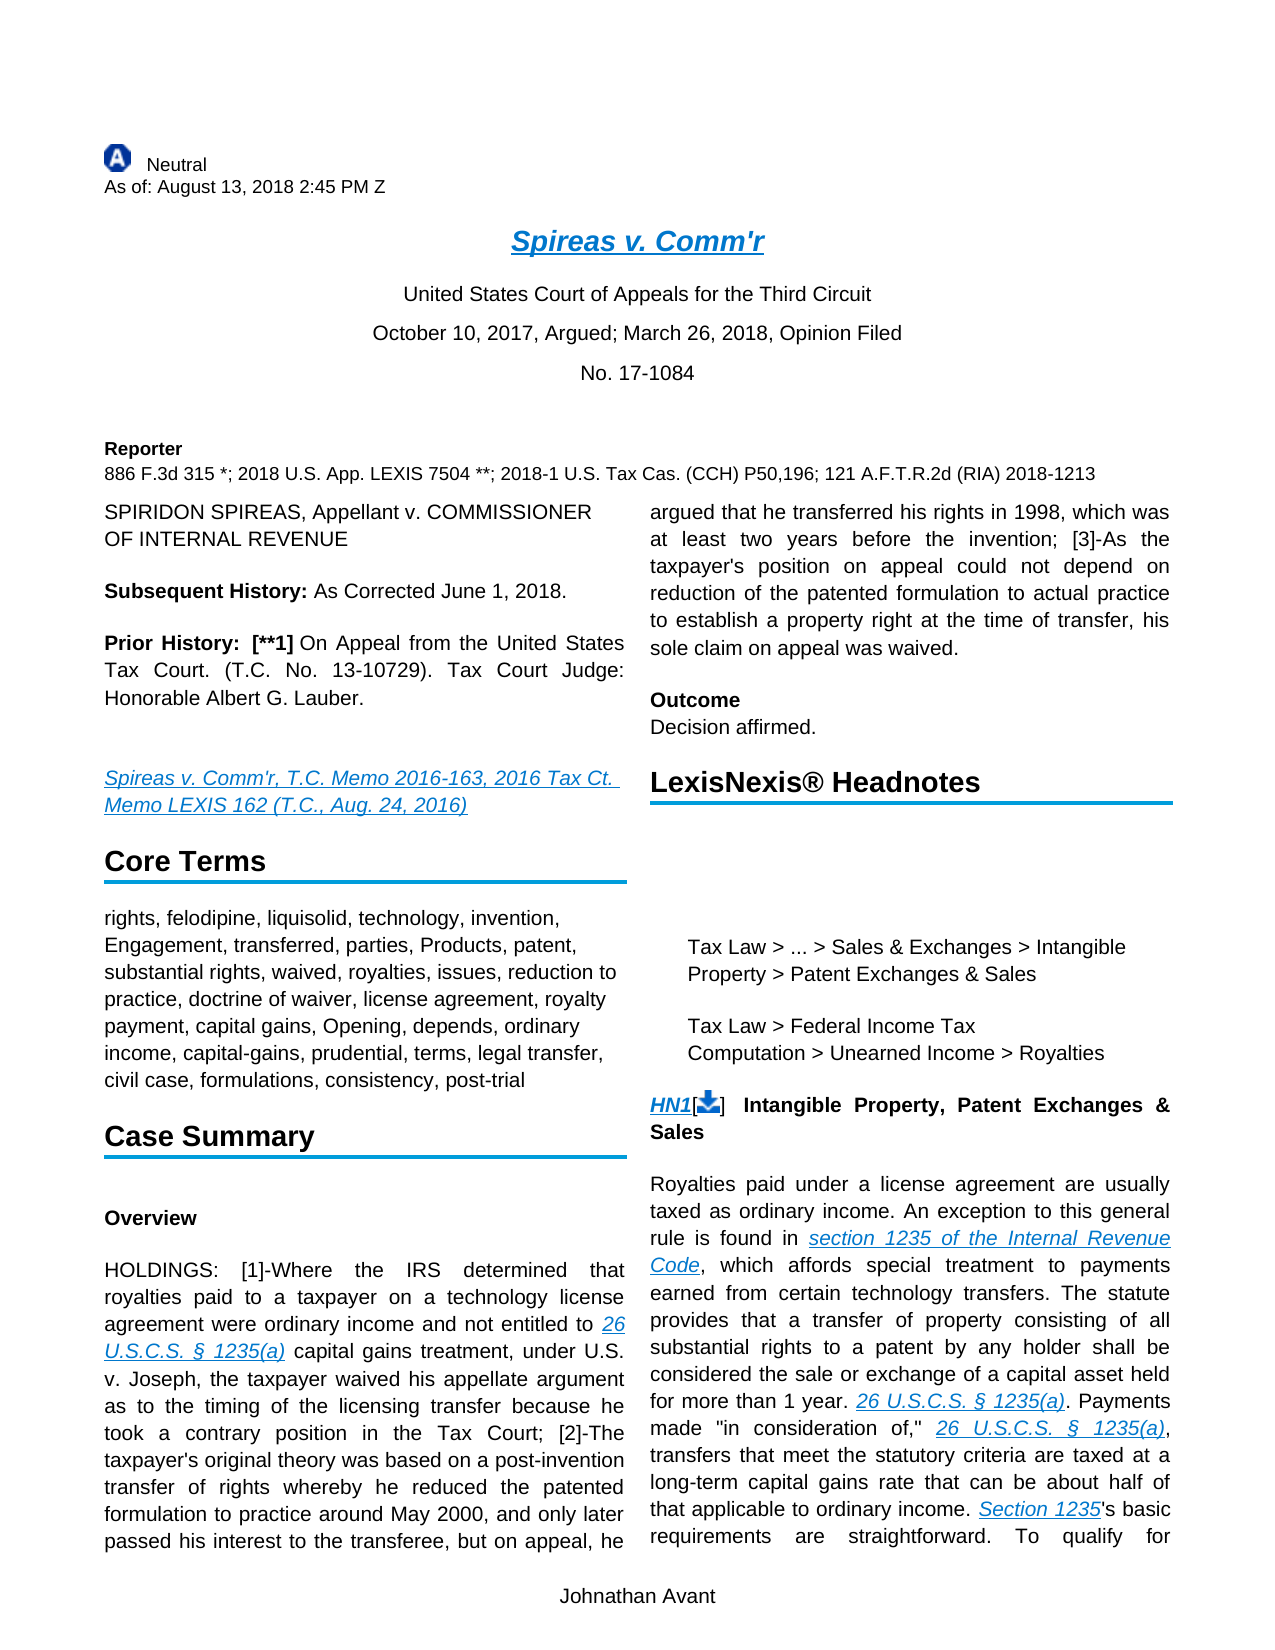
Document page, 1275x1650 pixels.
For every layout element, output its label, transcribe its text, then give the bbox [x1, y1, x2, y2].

text Case Summary [104, 1117, 625, 1153]
text Overview [104, 1203, 625, 1230]
text Neutral As of: August 13, 2018 2:45 PM Z [104, 145, 1171, 197]
text HOLDINGS: [1]-Where the IRS determined that royalties paid to a taxpayer on a technology license agreement were ordinary income and not entitled to 26 U.S.C.S. § 1235(a) capital gains treatment, under U.S. v. Joseph, the taxpayer waived his appellate argument as to the timing of the licensing transfer because he took a contrary position in the Tax Court; [2]-The taxpayer's original theory was based on a post-invention transfer of rights whereby he reduced the patented formulation to practice around May 2000, and only later passed his interest to the transferee, but on appeal, he argued that he transferred his rights in 1998, which was at least two years before the invention; [3]-As the taxpayer's position on appeal could not depend on reduction of the patented formulation to actual practice to establish a property right at the time of transfer, his sole claim on appeal was waived. [104, 1255, 625, 1553]
text Core Terms [104, 842, 625, 878]
text Tax Law > ... > Sales & Exchanges > Intangible Property > Patent Exchanges & Sales [687, 931, 1171, 986]
text HN1[] Intangible Property, Patent Exchanges & Sales [650, 1090, 1171, 1144]
text rights, felodipine, liquisolid, technology, invention, Engagement, transferred, parties, Products, patent, substantial rights, waived, royalties, issues, reduction to practice, doctrine of waiver, license agreement, royalty payment, capital gains, Opening, depends, ordinary income, capital-gains, prudential, terms, legal transfer, civil case, formulations, consistency, post-trial [104, 903, 625, 1092]
text Spireas v. Comm'r, T.C. Memo 2016-163, 2016 Tax Ct. Memo LEXIS 162 (T.C., Aug. 24, 2016) [104, 734, 625, 817]
subtitle Spireas v. Comm'r [104, 222, 1171, 258]
text 886 F.3d 315 *; 2018 U.S. App. LEXIS 7504 **; 2018-1 U.S. Tax Cas. (CCH) P50,196; 121 A.F.T.R.2d (RIA) 2018-1213 [104, 459, 1171, 484]
text HOLDINGS: [1]-Where the IRS determined that royalties paid to a taxpayer on a technology license agreement were ordinary income and not entitled to 26 U.S.C.S. § 1235(a) capital gains treatment, under U.S. v. Joseph, the taxpayer waived his appellate argument as to the timing of the licensing transfer because he took a contrary position in the Tax Court; [2]-The taxpayer's original theory was based on a post-invention transfer of rights whereby he reduced the patented formulation to practice around May 2000, and only later passed his interest to the transferee, but on appeal, he argued that he transferred his rights in 1998, which was at least two years before the invention; [3]-As the taxpayer's position on appeal could not depend on reduction of the patented formulation to actual practice to establish a property right at the time of transfer, his sole claim on appeal was waived. [650, 497, 1171, 659]
text Decision affirmed. [650, 711, 1171, 738]
text Tax Law > Federal Income Tax Computation > Unearned Income > Royalties [687, 1011, 1171, 1065]
picture [104, 144, 131, 172]
text Reporter [104, 434, 1171, 459]
text Outcome [650, 684, 1171, 711]
text Prior History: [**1] On Appeal from the United States Tax Court. (T.C. No. 13-10729). Tax Court Judge: Honorable Albert G. Lauber. [104, 628, 625, 709]
text LexisNexis® Headnotes [650, 763, 1171, 799]
text October 10, 2017, Argued; March 26, 2018, Opinion Filed [104, 318, 1171, 345]
text United States Court of Appeals for the Third Circuit [104, 278, 1171, 306]
text No. 17-1084 [104, 358, 1171, 385]
picture [697, 1090, 720, 1113]
text Subsequent History: As Corrected June 1, 2018. [104, 576, 625, 603]
text SPIRIDON SPIREAS, Appellant v. COMMISSIONER OF INTERNAL REVENUE [104, 497, 625, 551]
